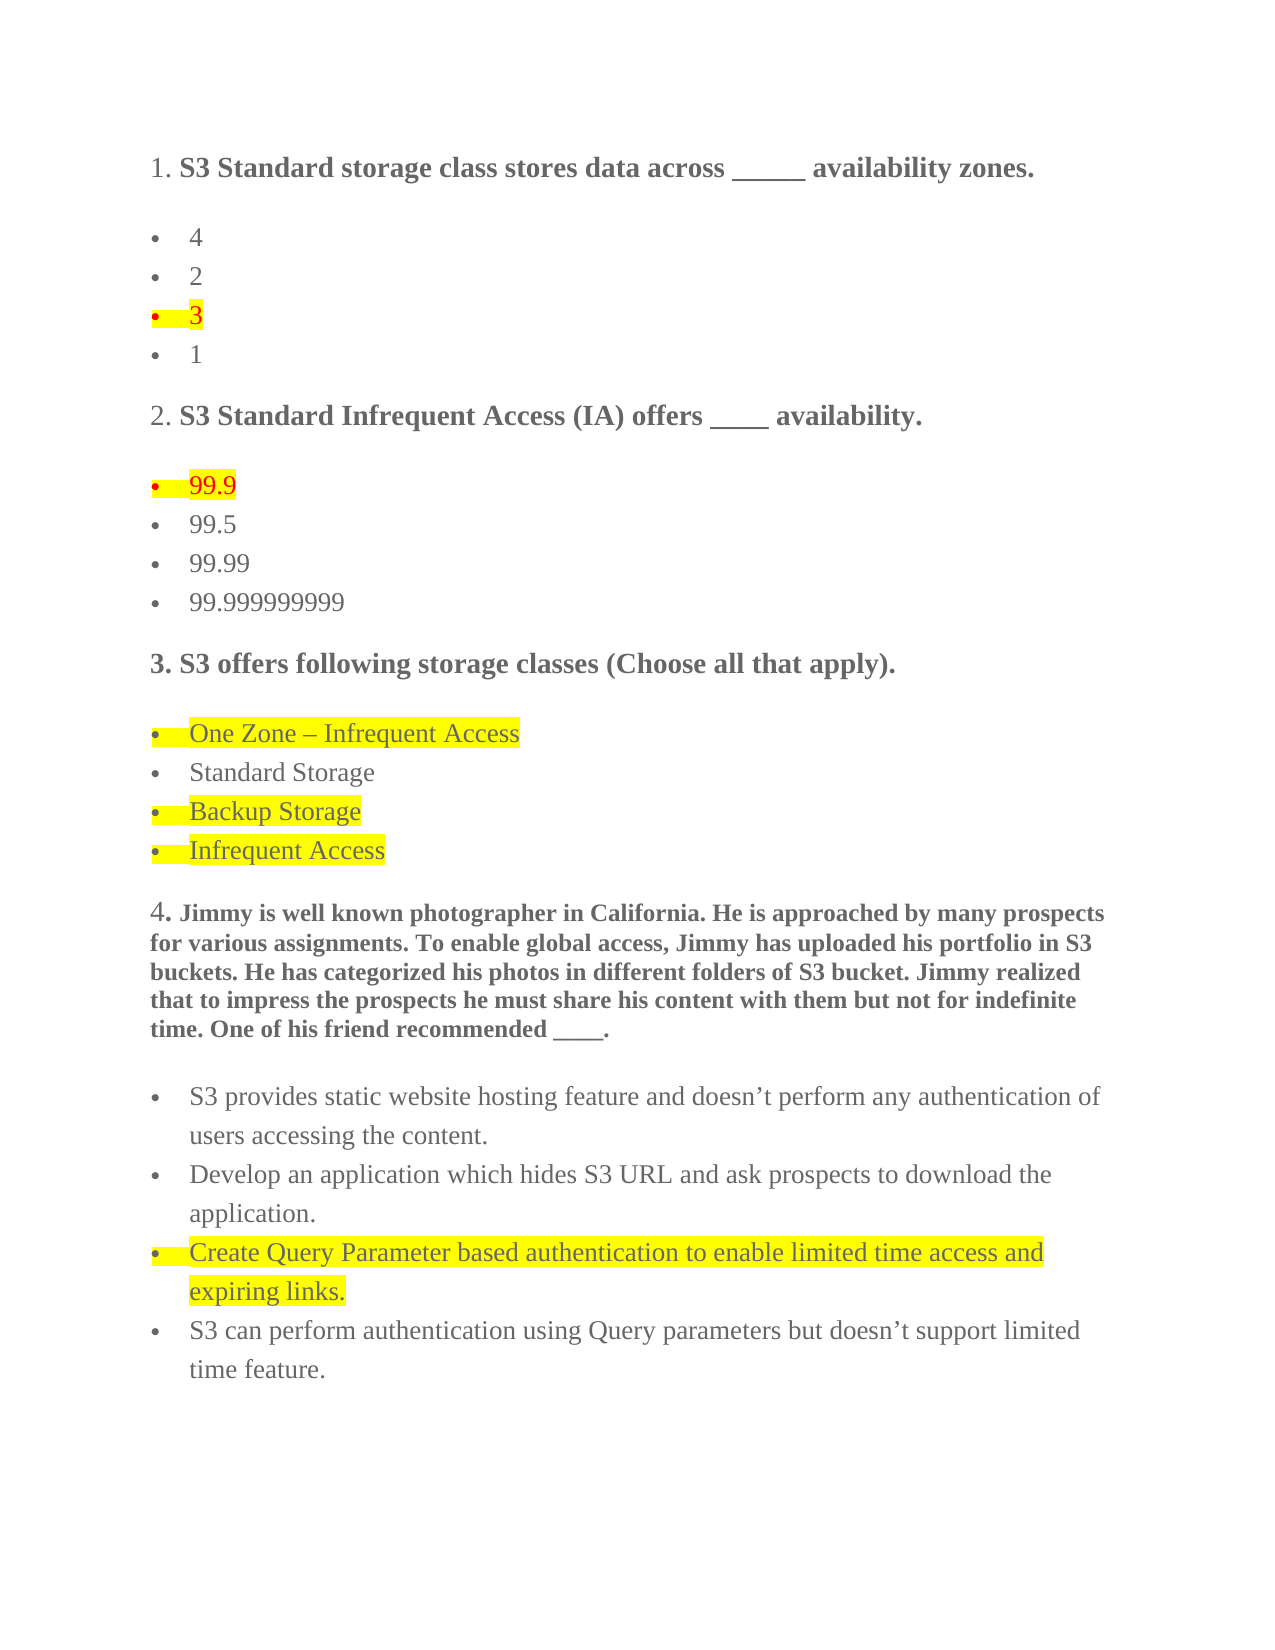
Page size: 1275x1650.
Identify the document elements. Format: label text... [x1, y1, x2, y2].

list Develop an application which hides S3 URL and ask prospects to download the application. [152, 1150, 1125, 1228]
list Backup Storage [152, 787, 1125, 826]
list Standard Storage [152, 748, 1125, 787]
list 99.999999999 [152, 578, 1125, 617]
list 99.5 [152, 500, 1125, 539]
list 3 [152, 291, 1125, 330]
list 2 [152, 252, 1125, 291]
list 99.9 [152, 461, 1125, 500]
list 1 [152, 330, 1125, 369]
list Create Query Parameter based authentication to enable limited time access and expiring links. [152, 1228, 1125, 1306]
list S3 can perform authentication using Query parameters but doesn’t support limited time feature. [152, 1306, 1125, 1384]
text 2. S3 Standard Infrequent Access (IA) offers ____ availability. [150, 398, 1125, 432]
text 4. Jimmy is well known photographer in California. He is approached by many prospects for various assignments. To enable global access, Jimmy has uploaded his portfolio in S3 buckets. He has categorized his photos in different folders of S3 bucket. Jimmy realized that to impress the prospects he must share his content with them but not for indefinite time. One of his friend recommended ____. [150, 894, 1125, 1043]
list 99.99 [152, 539, 1125, 578]
text 1. S3 Standard storage class stores data across _____ availability zones. [150, 150, 1125, 183]
list 4 [152, 213, 1125, 252]
list S3 provides static website hosting feature and doesn’t perform any authentication of users accessing the content. [152, 1072, 1125, 1150]
list One Zone – Infrequent Access [152, 709, 1125, 748]
text 3. S3 offers following storage classes (Choose all that apply). [150, 646, 1125, 680]
list Infrequent Access [152, 826, 1125, 865]
